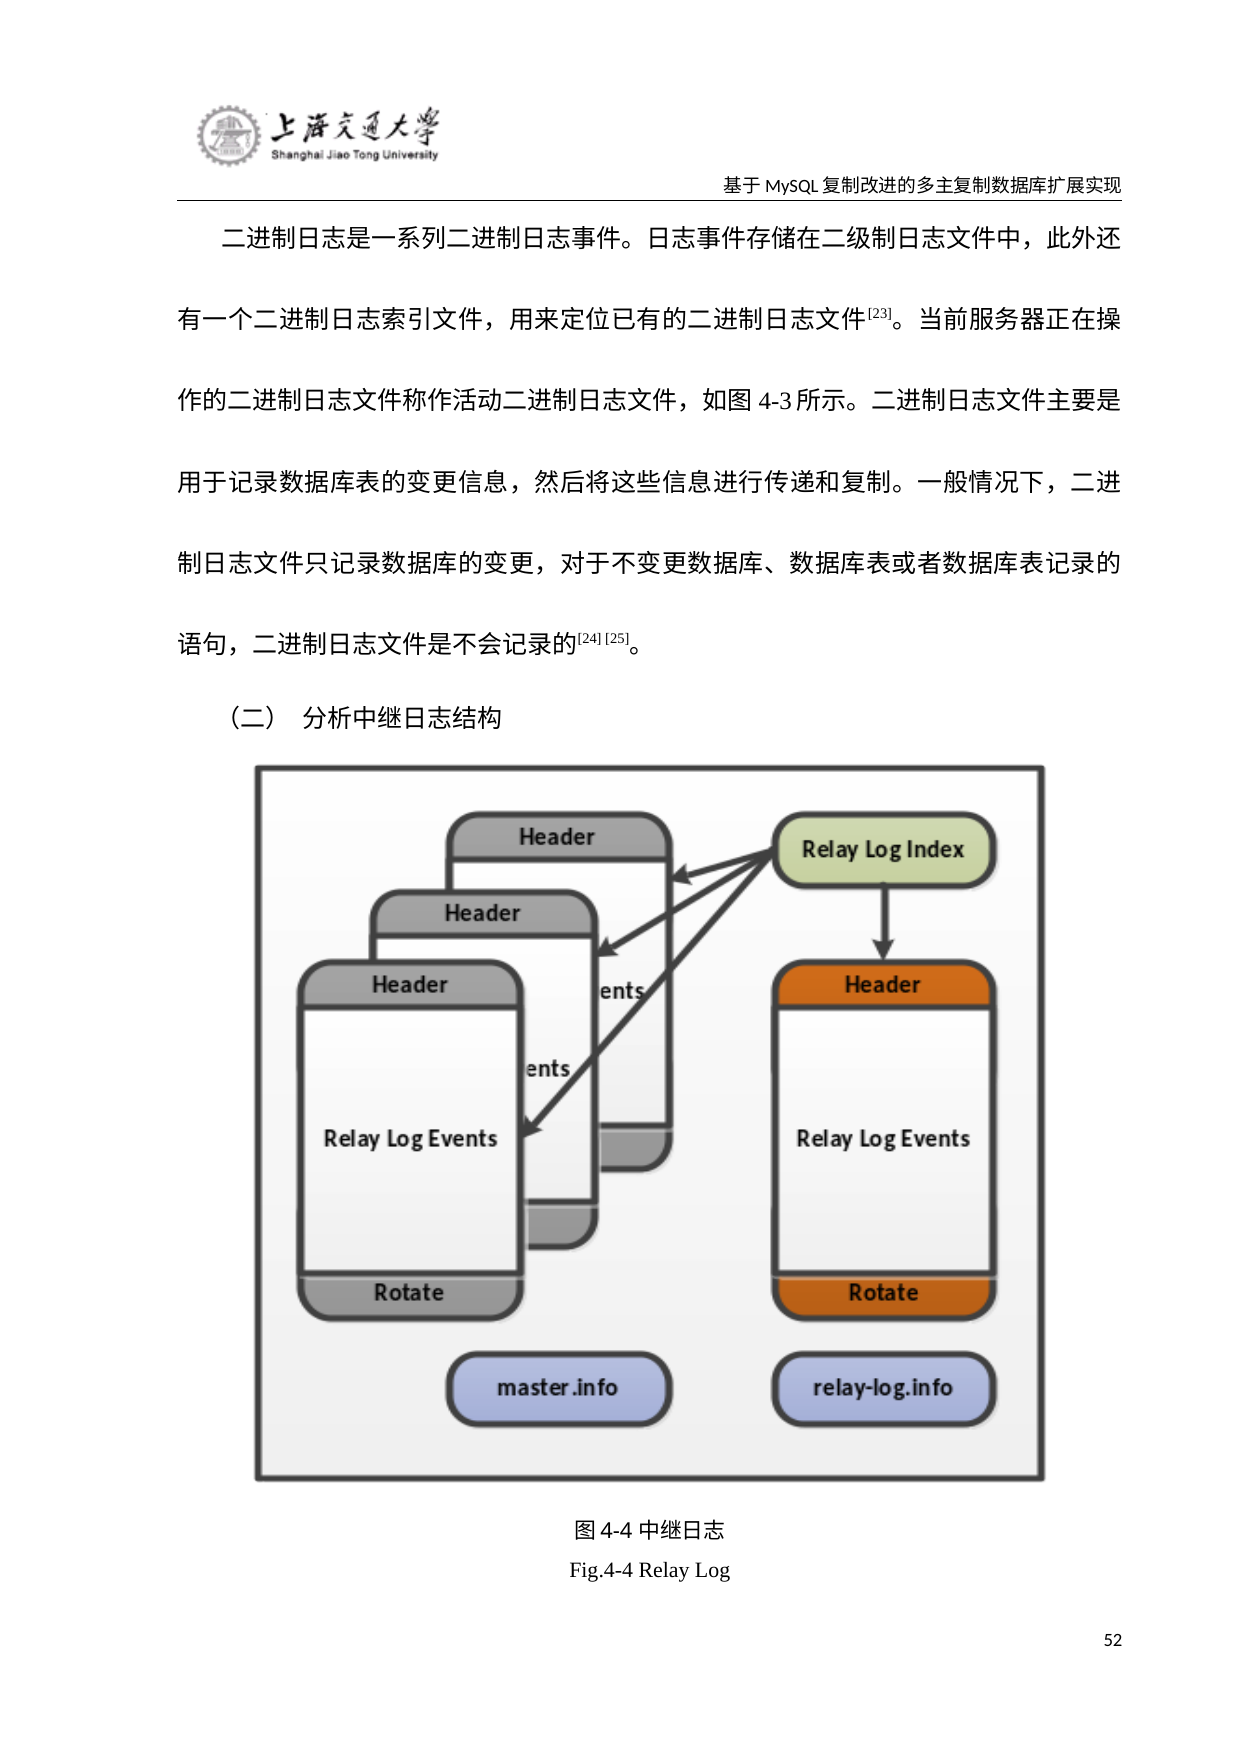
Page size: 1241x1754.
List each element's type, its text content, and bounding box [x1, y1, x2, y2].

list 分析中继日志结构 [215, 684, 1119, 749]
picture [177, 88, 455, 171]
text Fig.4-4 Relay Log [177, 1553, 1122, 1585]
text 图4-4 中继日志 [177, 1512, 1122, 1545]
text 二进制日志是一系列二进制日志事件。日志事件存储在二级制日志文件中，此外还有一个二进制日志索引文件，用来定位已有的二进制日志文件[23]。当前服务器正在操作的二进制日志文件称作活动二进制日志文件，如图4-3所示。二进制日志文件主要是用于记录数据库表的变更信息，然后将这些信息进行传递和复制。一般情况下，二进制日志文件只记录数据库的变更，对于不变更数据库、数据库表或者数据库表记录的语句，二进制日志文件是不会记录的[24] [25]。 [177, 204, 1122, 675]
